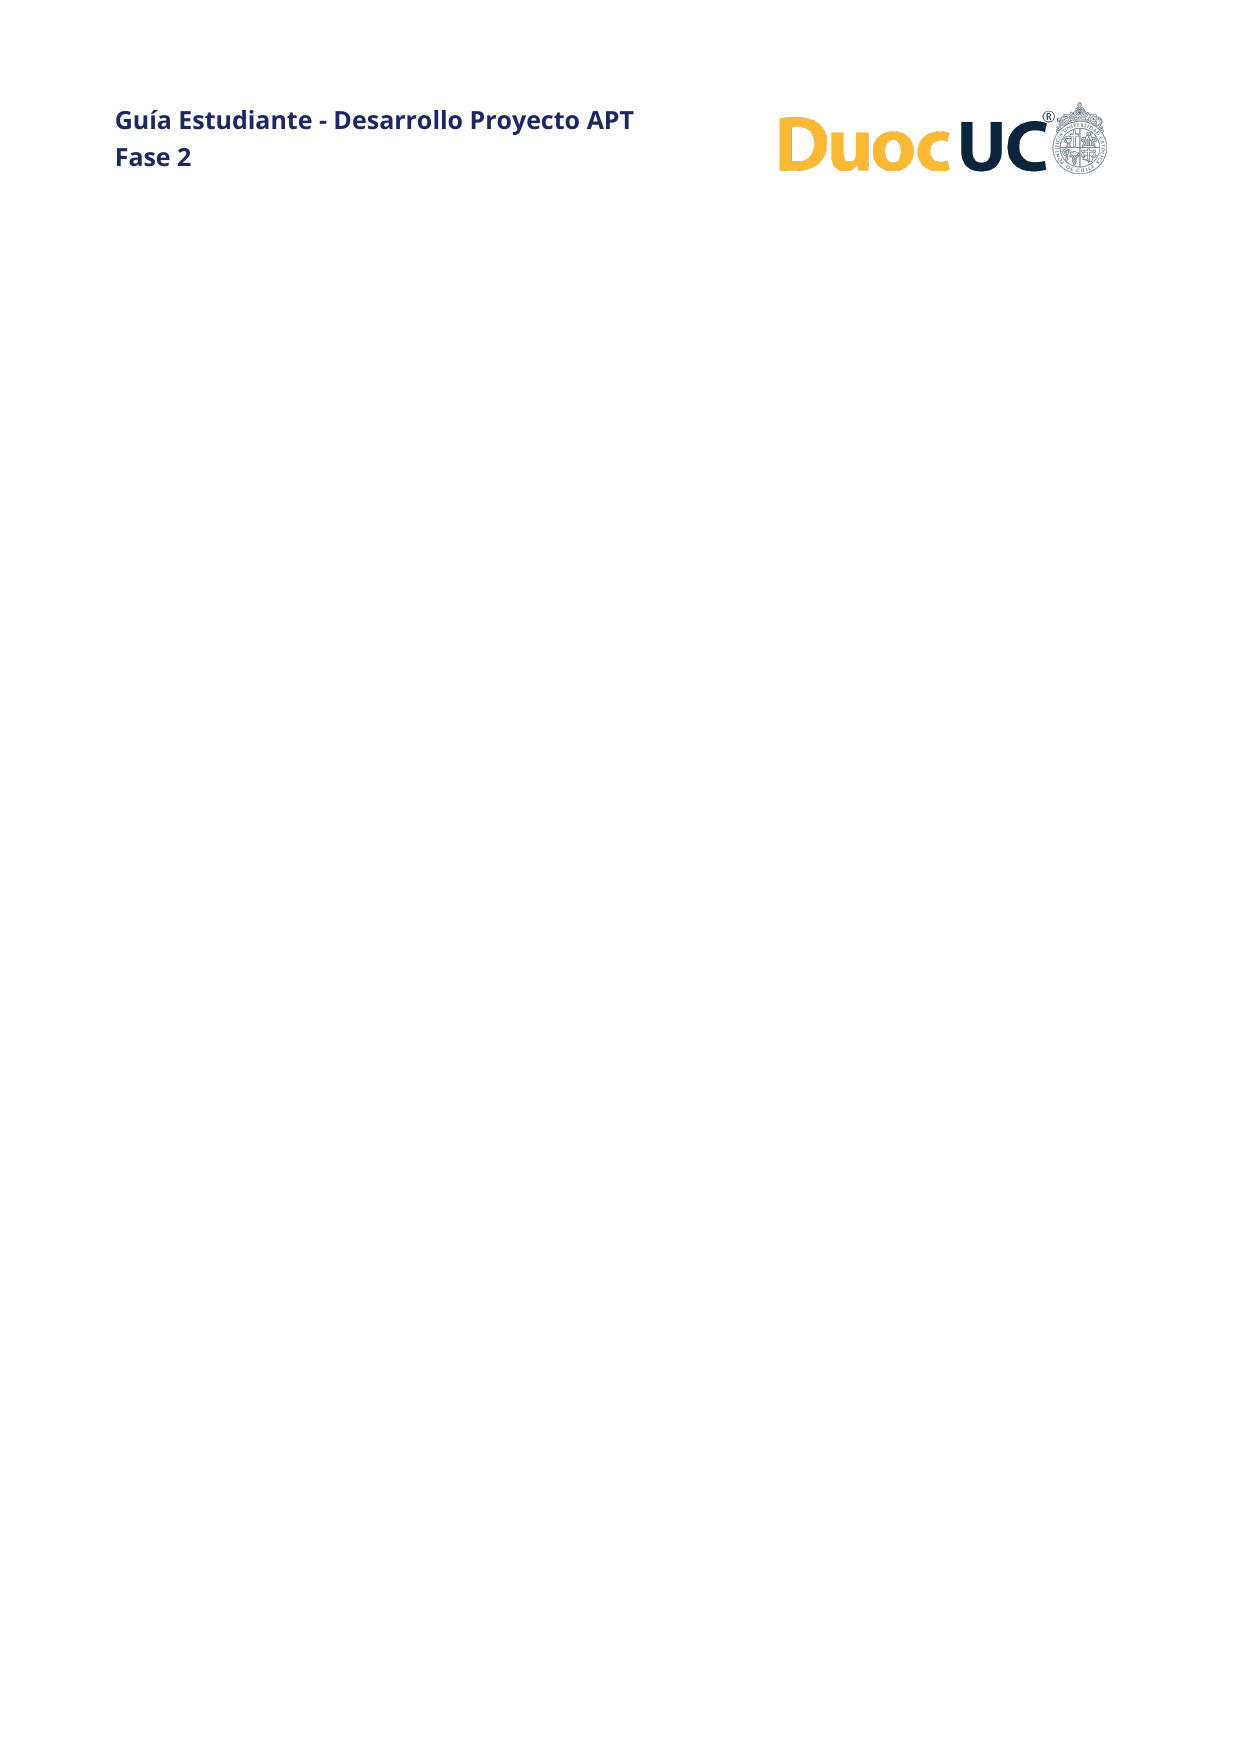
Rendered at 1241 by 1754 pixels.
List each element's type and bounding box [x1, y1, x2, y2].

picture [779, 102, 1107, 174]
